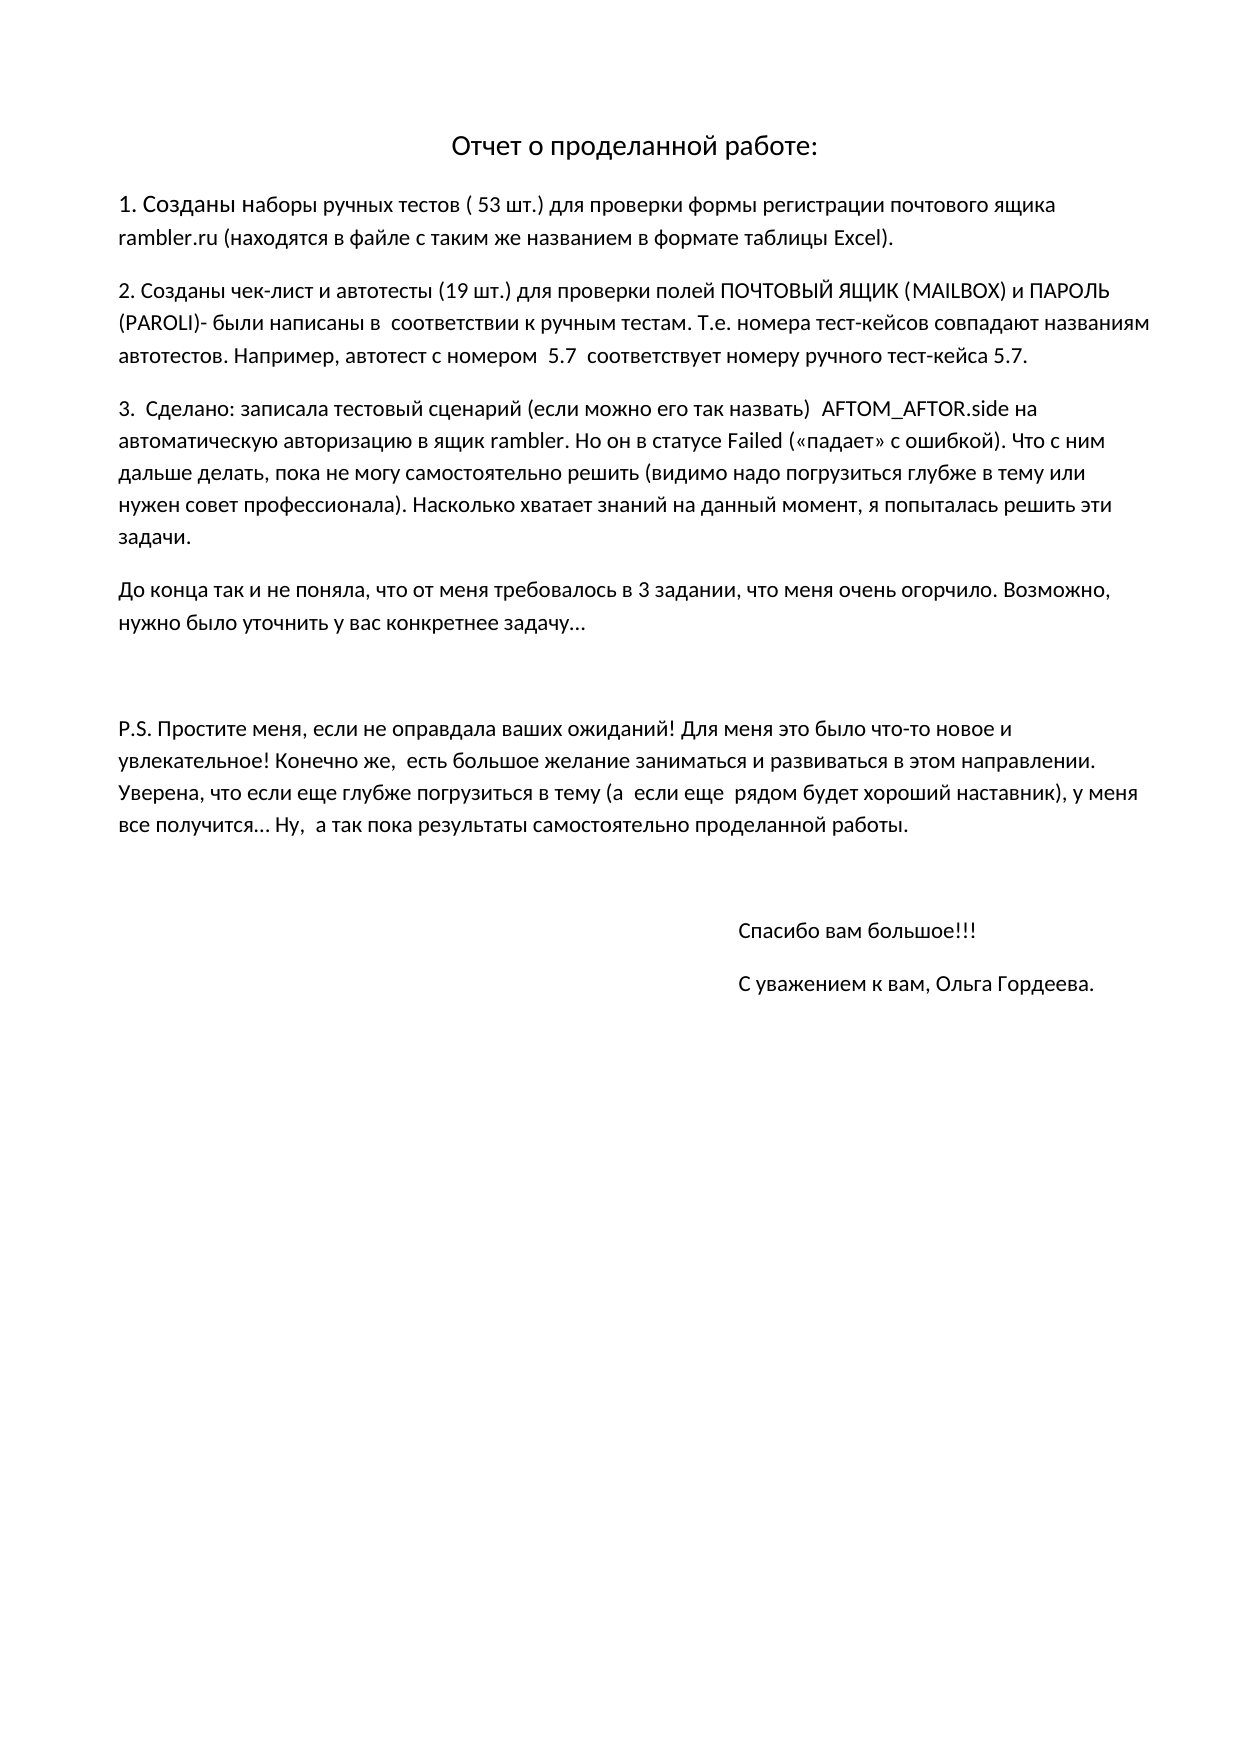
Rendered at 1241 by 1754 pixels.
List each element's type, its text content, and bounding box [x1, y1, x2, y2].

text P.S. Простите меня, если не оправдала ваших ожиданий! Для меня это было что-то новое и увлекательное! Конечно же, есть большое желание заниматься и развиваться в этом направлении. Уверена, что если еще глубже погрузиться в тему (а если еще рядом будет хороший наставник), у меня все получится… Ну, а так пока результаты самостоятельно проделанной работы. [118, 714, 1152, 838]
text 3. Сделано: записала тестовый сценарий (если можно его так назвать) AFTOM_AFTOR.side на автоматическую авторизацию в ящик rambler. Но он в статусе Failed («падает» с ошибкой). Что с ним дальше делать, пока не могу самостоятельно решить (видимо надо погрузиться глубже в тему или нужен совет профессионала). Насколько хватает знаний на данный момент, я попыталась решить эти задачи. [118, 394, 1152, 551]
text До конца так и не поняла, что от меня требовалось в 3 задании, что меня очень огорчило. Возможно, нужно было уточнить у вас конкретнее задачу… [118, 576, 1152, 636]
text Спасибо вам большое!!! [664, 916, 1152, 944]
text 1. Созданы наборы ручных тестов ( 53 шт.) для проверки формы регистрации почтового ящика rambler.ru (находятся в файле c таким же названием в формате таблицы Excel). [118, 189, 1152, 251]
text Отчет о проделанной работе: [118, 127, 1152, 162]
text С уважением к вам, Ольга Гордеева. [118, 969, 1152, 997]
text 2. Созданы чек-лист и автотесты (19 шт.) для проверки полей ПОЧТОВЫЙ ЯЩИК (MAILBOX) и ПАРОЛЬ (PAROLI)- были написаны в соответствии к ручным тестам. Т.е. номера тест-кейсов совпадают названиям автотестов. Например, автотест с номером 5.7 соответствует номеру ручного тест-кейса 5.7. [118, 276, 1152, 369]
